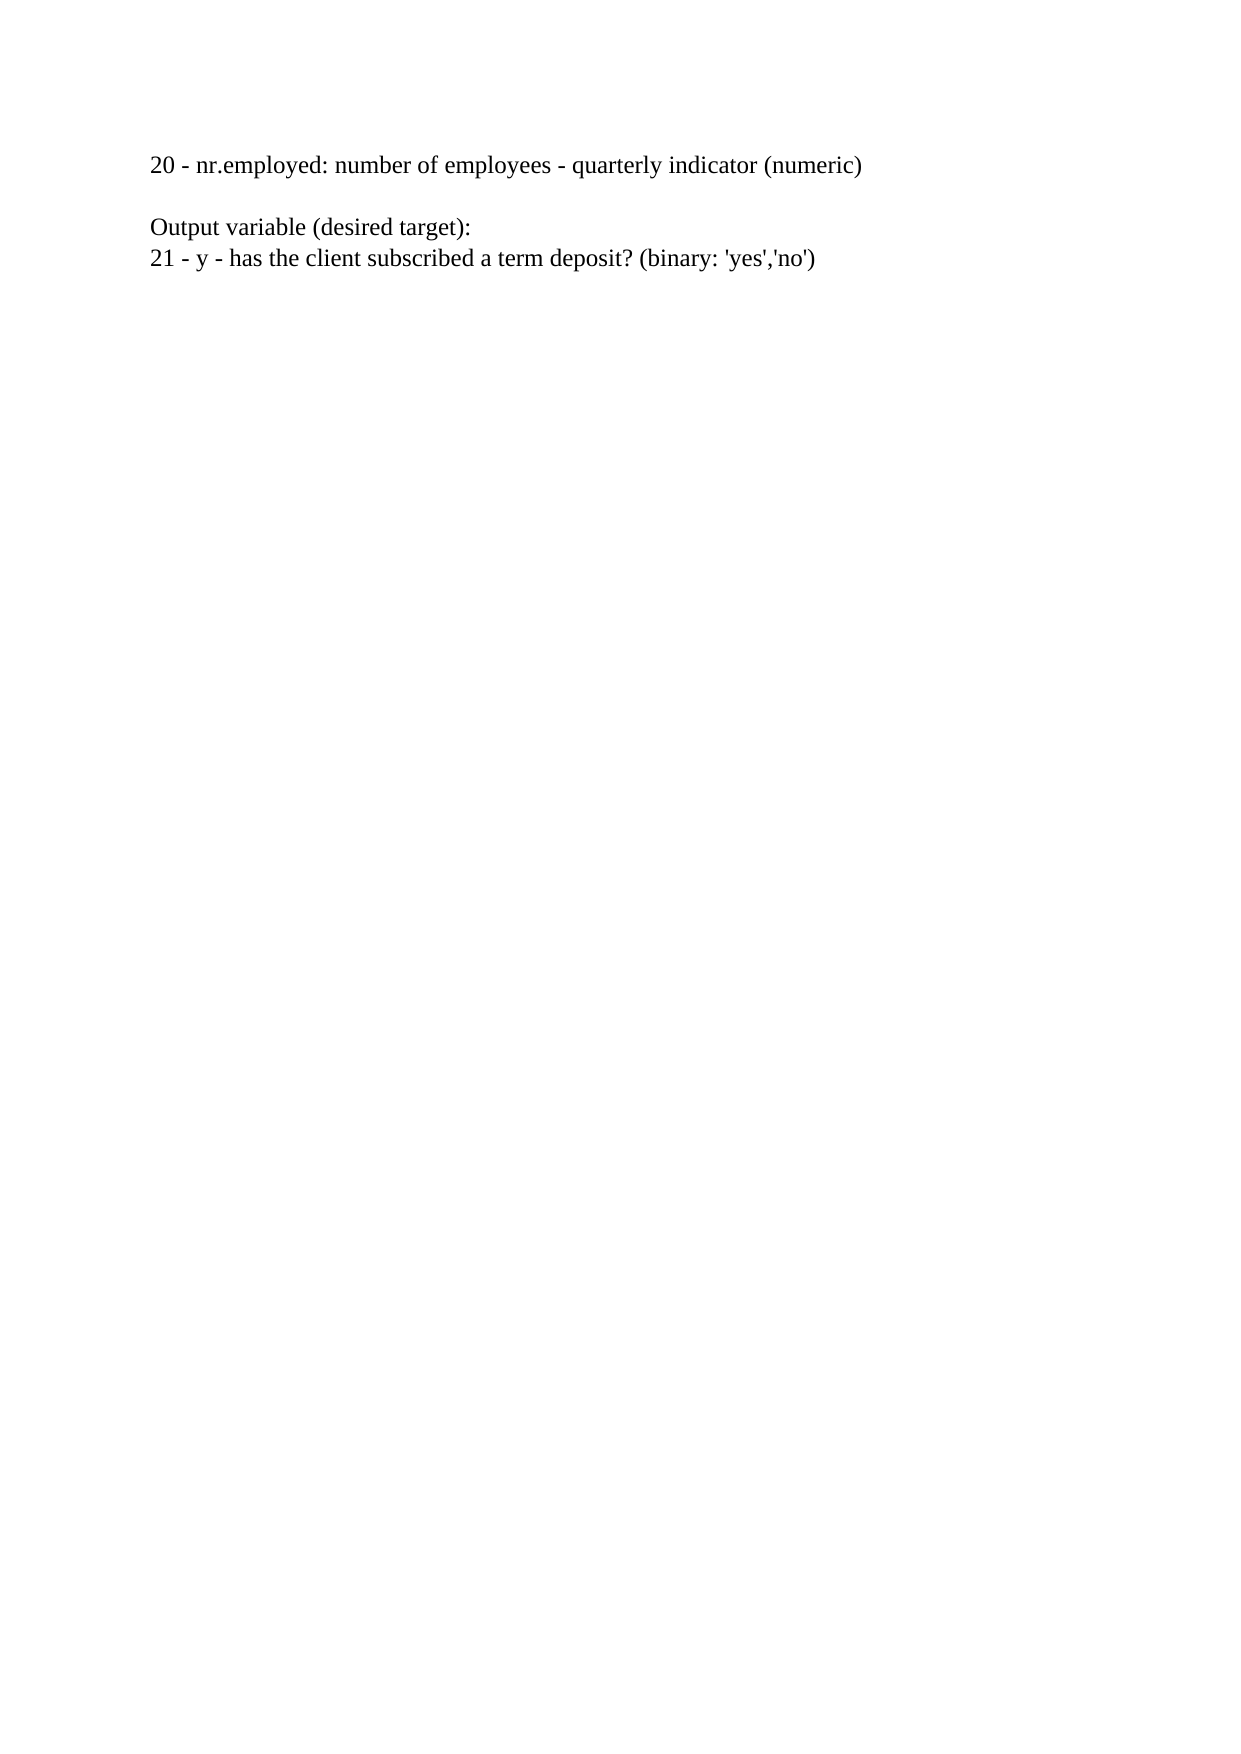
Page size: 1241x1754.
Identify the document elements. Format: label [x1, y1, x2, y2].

text [150, 150, 1090, 272]
